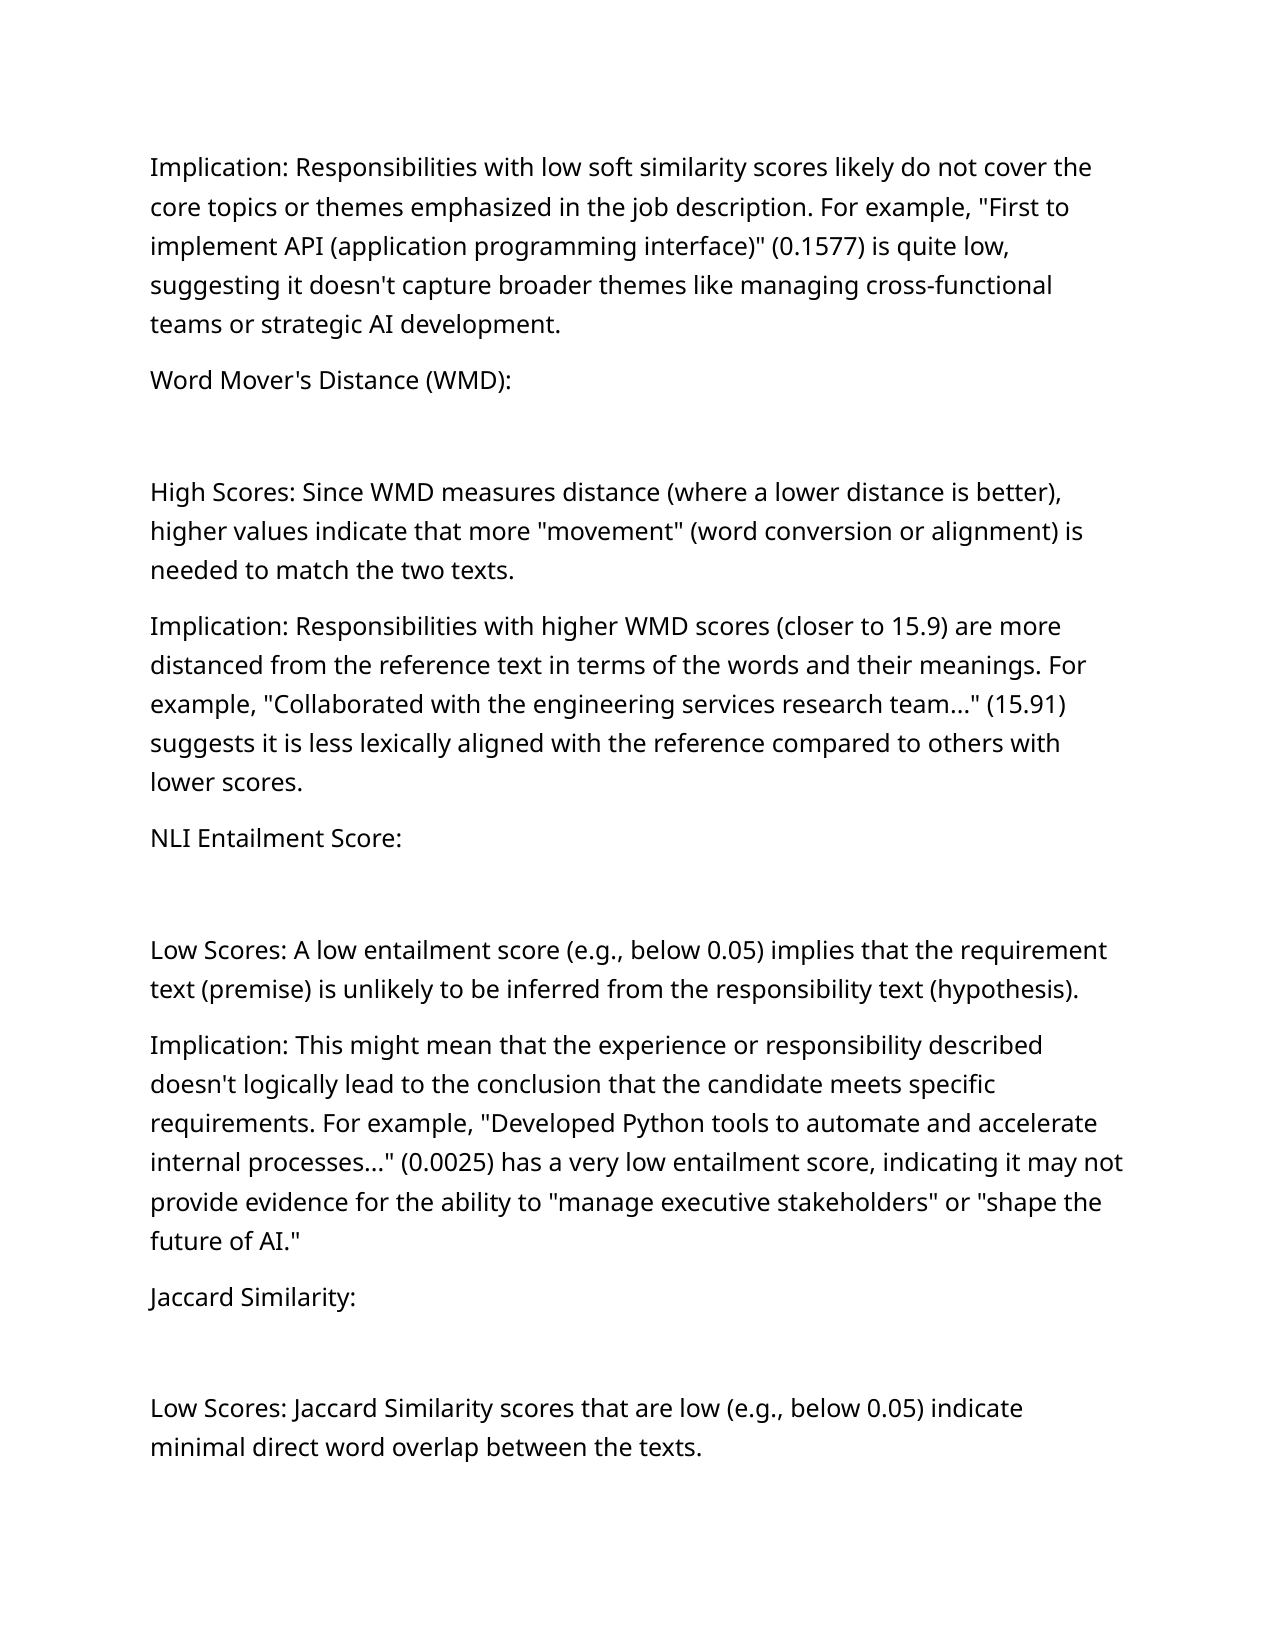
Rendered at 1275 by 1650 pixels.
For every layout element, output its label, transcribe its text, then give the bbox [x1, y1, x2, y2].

text Implication: Responsibilities with low soft similarity scores likely do not cover the core topics or themes emphasized in the job description. For example, "First to implement API (application programming interface)" (0.1577) is quite low, suggesting it doesn't capture broader themes like managing cross-functional teams or strategic AI development. [150, 150, 1125, 341]
text Implication: Responsibilities with higher WMD scores (closer to 15.9) are more distanced from the reference text in terms of the words and their meanings. For example, "Collaborated with the engineering services research team..." (15.91) suggests it is less lexically aligned with the reference compared to others with lower scores. [150, 608, 1125, 799]
text NLI Entailment Score: [150, 821, 1125, 855]
text Low Scores: Jaccard Similarity scores that are low (e.g., below 0.05) indicate minimal direct word overlap between the texts. [150, 1391, 1125, 1464]
text Word Mover's Distance (WMD): [150, 362, 1125, 397]
text Low Scores: A low entailment score (e.g., below 0.05) implies that the requirement text (premise) is unlikely to be inferred from the responsibility text (hypothesis). [150, 932, 1125, 1006]
text High Scores: Since WMD measures distance (where a lower distance is better), higher values indicate that more "movement" (word conversion or alignment) is needed to match the two texts. [150, 474, 1125, 587]
text Implication: This might mean that the experience or responsibility described doesn't logically lead to the conclusion that the candidate meets specific requirements. For example, "Developed Python tools to automate and accelerate internal processes..." (0.0025) has a very low entailment score, indicating it may not provide evidence for the ability to "manage executive stakeholders" or "shape the future of AI." [150, 1027, 1125, 1257]
text Jaccard Similarity: [150, 1279, 1125, 1313]
